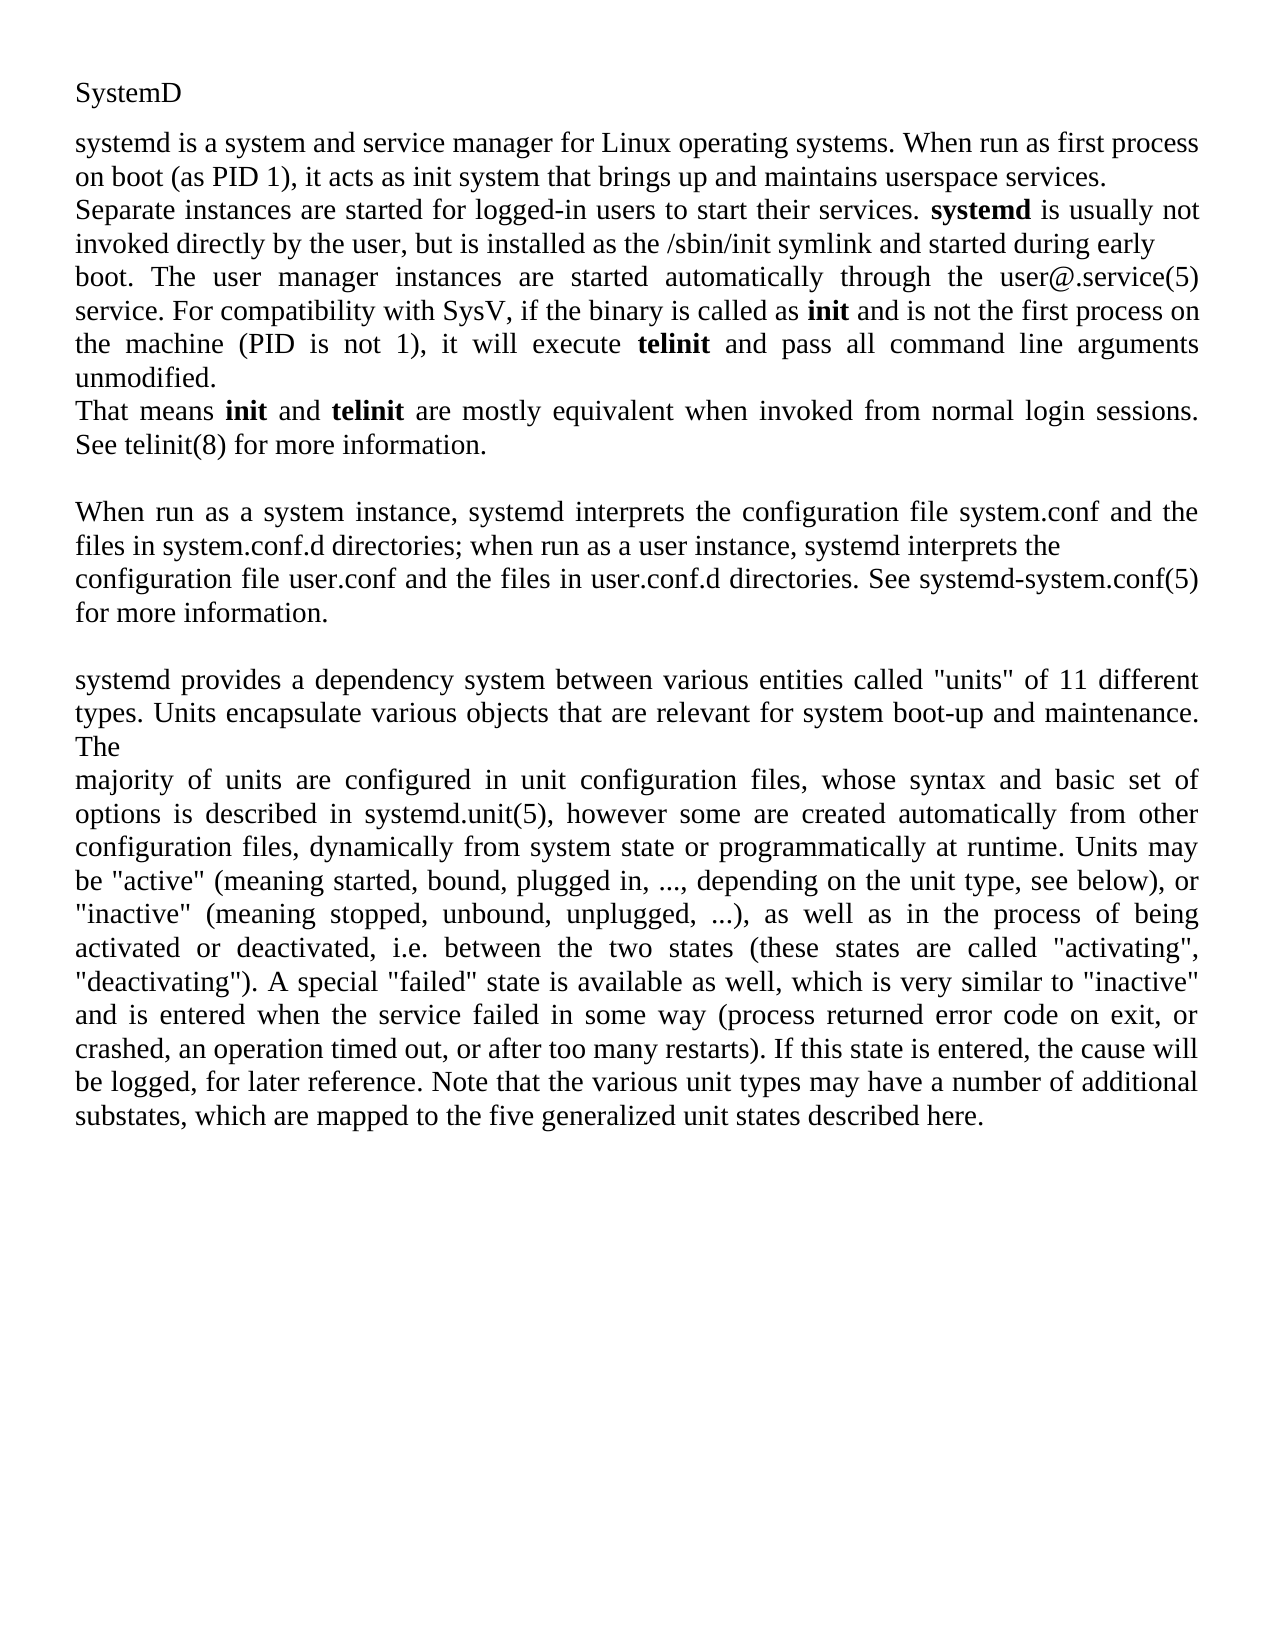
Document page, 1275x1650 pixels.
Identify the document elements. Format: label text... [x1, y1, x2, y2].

text systemd is a system and service manager for Linux operating systems. When run as first process on boot (as PID 1), it acts as init system that brings up and maintains userspace services. [75, 125, 1200, 192]
text majority of units are configured in unit configuration files, whose syntax and basic set of options is described in systemd.unit(5), however some are created automatically from other configuration files, dynamically from system state or programmatically at runtime. Units may be "active" (meaning started, bound, plugged in, ..., depending on the unit type, see below), or "inactive" (meaning stopped, unbound, unplugged, ...), as well as in the process of being activated or deactivated, i.e. between the two states (these states are called "activating", "deactivating"). A special "failed" state is available as well, which is very similar to "inactive" and is entered when the service failed in some way (process returned error code on exit, or crashed, an operation timed out, or after too many restarts). If this state is entered, the cause will be logged, for later reference. Note that the various unit types may have a number of additional substates, which are mapped to the five generalized unit states described here. [75, 762, 1200, 1131]
text configuration file user.conf and the files in user.conf.d directories. See systemd-system.conf(5) for more information. [75, 561, 1200, 628]
text Separate instances are started for logged-in users to start their services. systemd is usually not invoked directly by the user, but is installed as the /sbin/init symlink and started during early [75, 192, 1200, 259]
text SystemD [75, 75, 1200, 108]
text systemd provides a dependency system between various entities called "units" of 11 different types. Units encapsulate various objects that are relevant for system boot-up and maintenance. The [75, 662, 1200, 762]
text That means init and telinit are mostly equivalent when invoked from normal login sessions. See telinit(8) for more information. [75, 393, 1200, 461]
text boot. The user manager instances are started automatically through the user@.service(5) service. For compatibility with SysV, if the binary is called as init and is not the first process on the machine (PID is not 1), it will execute telinit and pass all command line arguments unmodified. [75, 259, 1200, 393]
text When run as a system instance, systemd interprets the configuration file system.conf and the files in system.conf.d directories; when run as a user instance, systemd interprets the [75, 494, 1200, 561]
